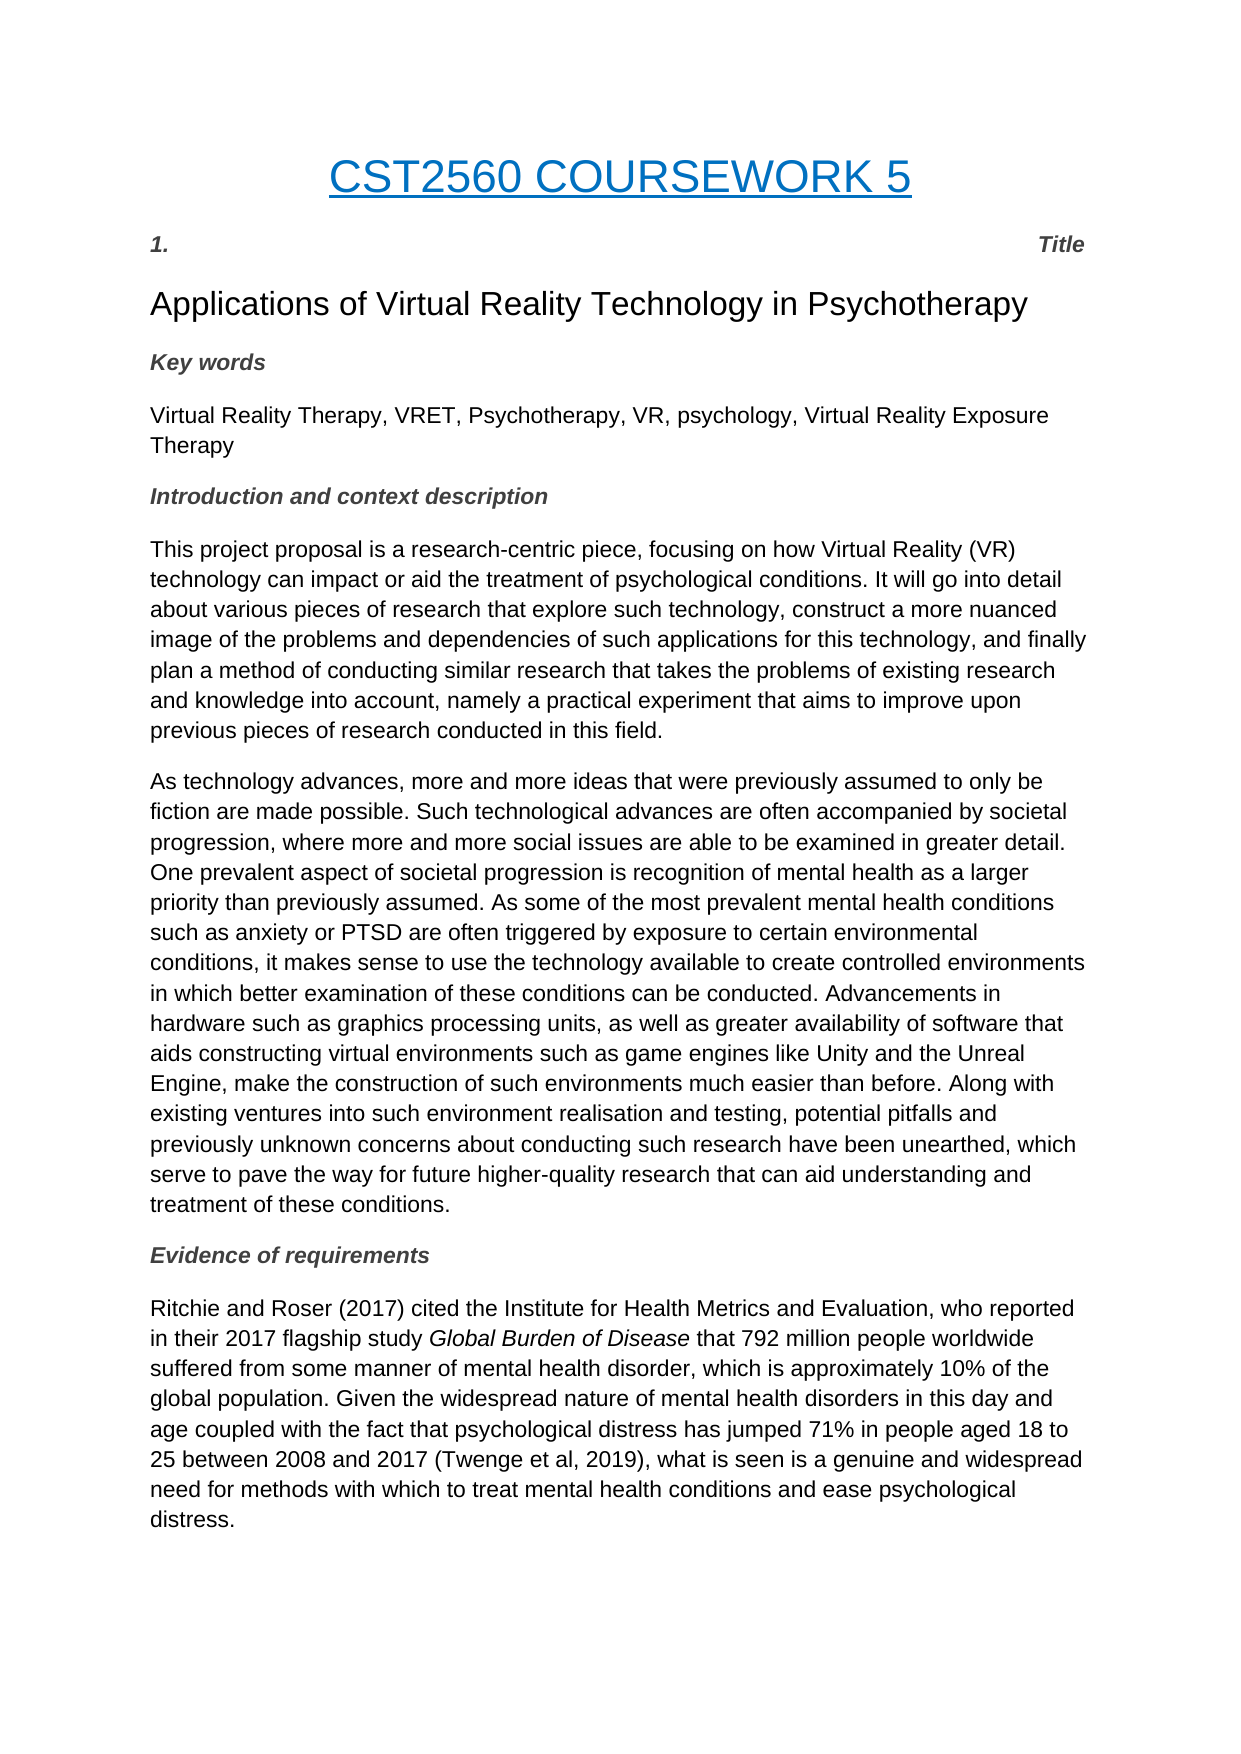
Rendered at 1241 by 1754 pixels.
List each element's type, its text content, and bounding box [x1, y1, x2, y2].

text As technology advances, more and more ideas that were previously assumed to only be fiction are made possible. Such technological advances are often accompanied by societal progression, where more and more social issues are able to be examined in greater detail. One prevalent aspect of societal progression is recognition of mental health as a larger priority than previously assumed. As some of the most prevalent mental health conditions such as anxiety or PTSD are often triggered by exposure to certain environmental conditions, it makes sense to use the technology available to create controlled environments in which better examination of these conditions can be conducted. Advancements in hardware such as graphics processing units, as well as greater availability of software that aids constructing virtual environments such as game engines like Unity and the Unreal Engine, make the construction of such environments much easier than before. Along with existing ventures into such environment realisation and testing, potential pitfalls and previously unknown concerns about conducting such research have been unearthed, which serve to pave the way for future higher-quality research that can aid understanding and treatment of these conditions. [150, 768, 1090, 1217]
subtitle Key words [150, 349, 1090, 375]
subtitle Introduction and context description [150, 483, 1090, 509]
subtitle Evidence of requirements [150, 1242, 1090, 1268]
text Applications of Virtual Reality Technology in Psychotherapy [150, 284, 1090, 322]
text CST2560 COURSEWORK 5 [150, 150, 1090, 203]
text Ritchie and Roser (2017) cited the Institute for Health Metrics and Evaluation, who reported in their 2017 flagship study Global Burden of Disease that 792 million people worldwide suffered from some manner of mental health disorder, which is approximately 10% of the global population. Given the widespread nature of mental health disorders in this day and age coupled with the fact that psychological distress has jumped 71% in people aged 18 to 25 between 2008 and 2017 (Twenge et al, 2019), what is seen is a genuine and widespread need for methods with which to treat mental health conditions and ease psychological distress. [150, 1295, 1090, 1532]
subtitle Title [150, 231, 1090, 258]
text Virtual Reality Therapy, VRET, Psychotherapy, VR, psychology, Virtual Reality Exposure Therapy [150, 402, 1090, 458]
text This project proposal is a research-centric piece, focusing on how Virtual Reality (VR) technology can impact or aid the treatment of psychological conditions. It will go into detail about various pieces of research that explore such technology, construct a more nuanced image of the problems and dependencies of such applications for this technology, and finally plan a method of conducting similar research that takes the problems of existing research and knowledge into account, namely a practical experiment that aims to improve upon previous pieces of research conducted in this field. [150, 536, 1090, 743]
